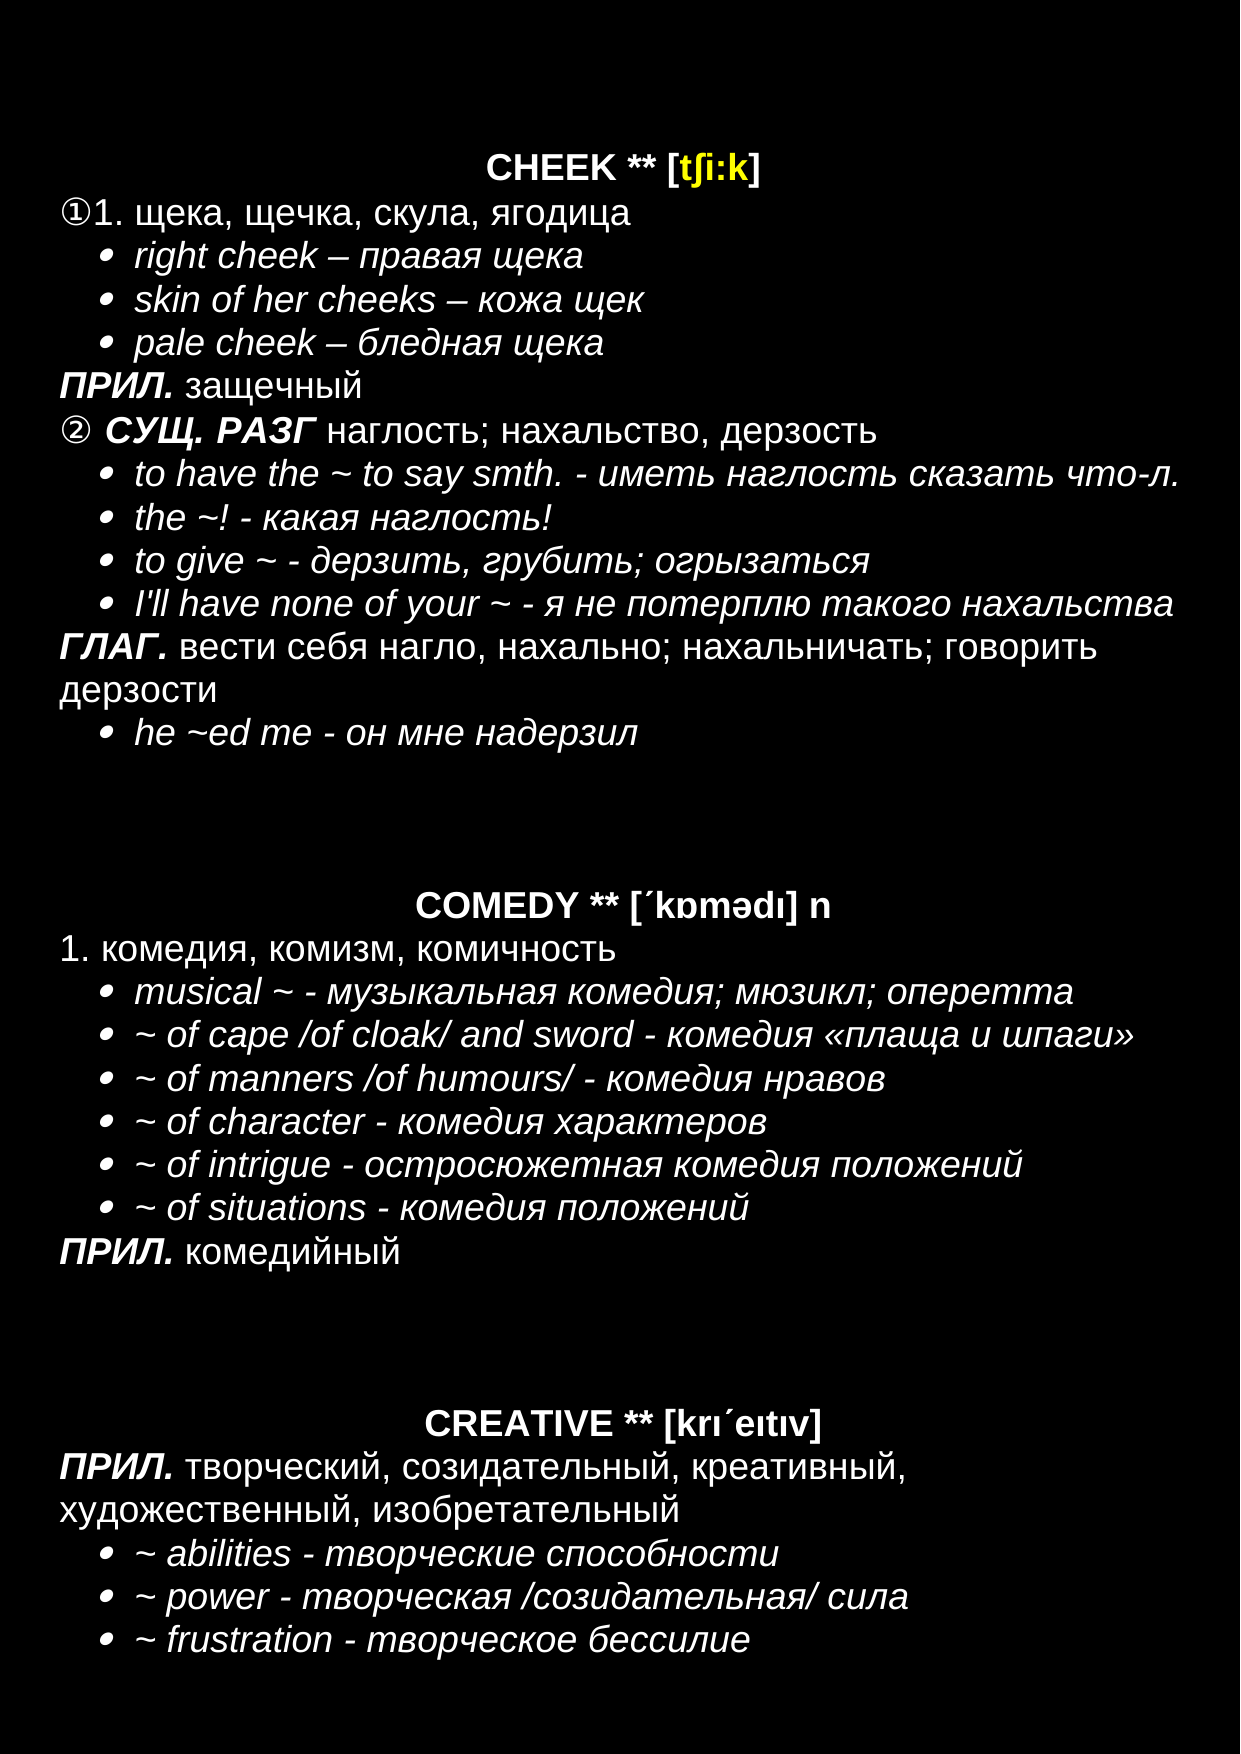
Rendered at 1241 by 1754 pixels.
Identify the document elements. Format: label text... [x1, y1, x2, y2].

list ~ of character - комедия характеров [97, 1099, 1187, 1142]
text ①1. щека, щечка, скула, ягодица [59, 188, 1187, 233]
text CHEEK ** [tʃi:k] [59, 145, 1187, 188]
list ~ of cape /of cloak/ and sword - комедия «плаща и шпаги» [97, 1013, 1187, 1056]
text ② СУЩ. PАЗГ наглость; нахальство, дерзость [59, 406, 1187, 451]
text ГЛАГ. вести себя нагло, нахально; нахальничать; говорить дерзости [59, 624, 1187, 711]
text ПРИЛ. комедийный [59, 1229, 1187, 1272]
list ~ of manners /of humours/ - комедия нравов [97, 1056, 1187, 1099]
text ПРИЛ. защечный [59, 363, 1187, 406]
list to have the ~ to say smth. - иметь наглость сказать что-л. [97, 451, 1187, 495]
list musical ~ - музыкальная комедия; мюзикл; оперетта [97, 969, 1187, 1013]
text ПРИЛ. творческий, созидательный, креативный, художественный, изобретательный [59, 1444, 1187, 1531]
list right cheek – правая щека [97, 233, 1187, 277]
list skin of her cheeks – кожа щек [97, 277, 1187, 320]
text CREATIVE ** [krıʹeıtıv] [59, 1401, 1187, 1444]
list ~ abilities - творческие способности [97, 1531, 1187, 1574]
text COMEDY ** [ʹkɒmədı] n [59, 883, 1187, 926]
list ~ power - творческая /созидательная/ сила [97, 1574, 1187, 1617]
list to give ~ - дерзить, грубить; огрызаться [97, 538, 1187, 581]
list ~ of situations - комедия положений [97, 1186, 1187, 1229]
list ~ frustration - творческое бессилие [97, 1617, 1187, 1660]
list the ~! - какая наглость! [97, 495, 1187, 538]
list he ~ed me - он мне надерзил [97, 711, 1187, 754]
list I'll have none of your ~ - я не потерплю такого нахальства [97, 581, 1187, 624]
text 1. комедия, комизм, комичность [59, 926, 1187, 969]
list ~ of intrigue - остросюжетная комедия положений [97, 1142, 1187, 1186]
list pale cheek – бледная щека [97, 320, 1187, 363]
